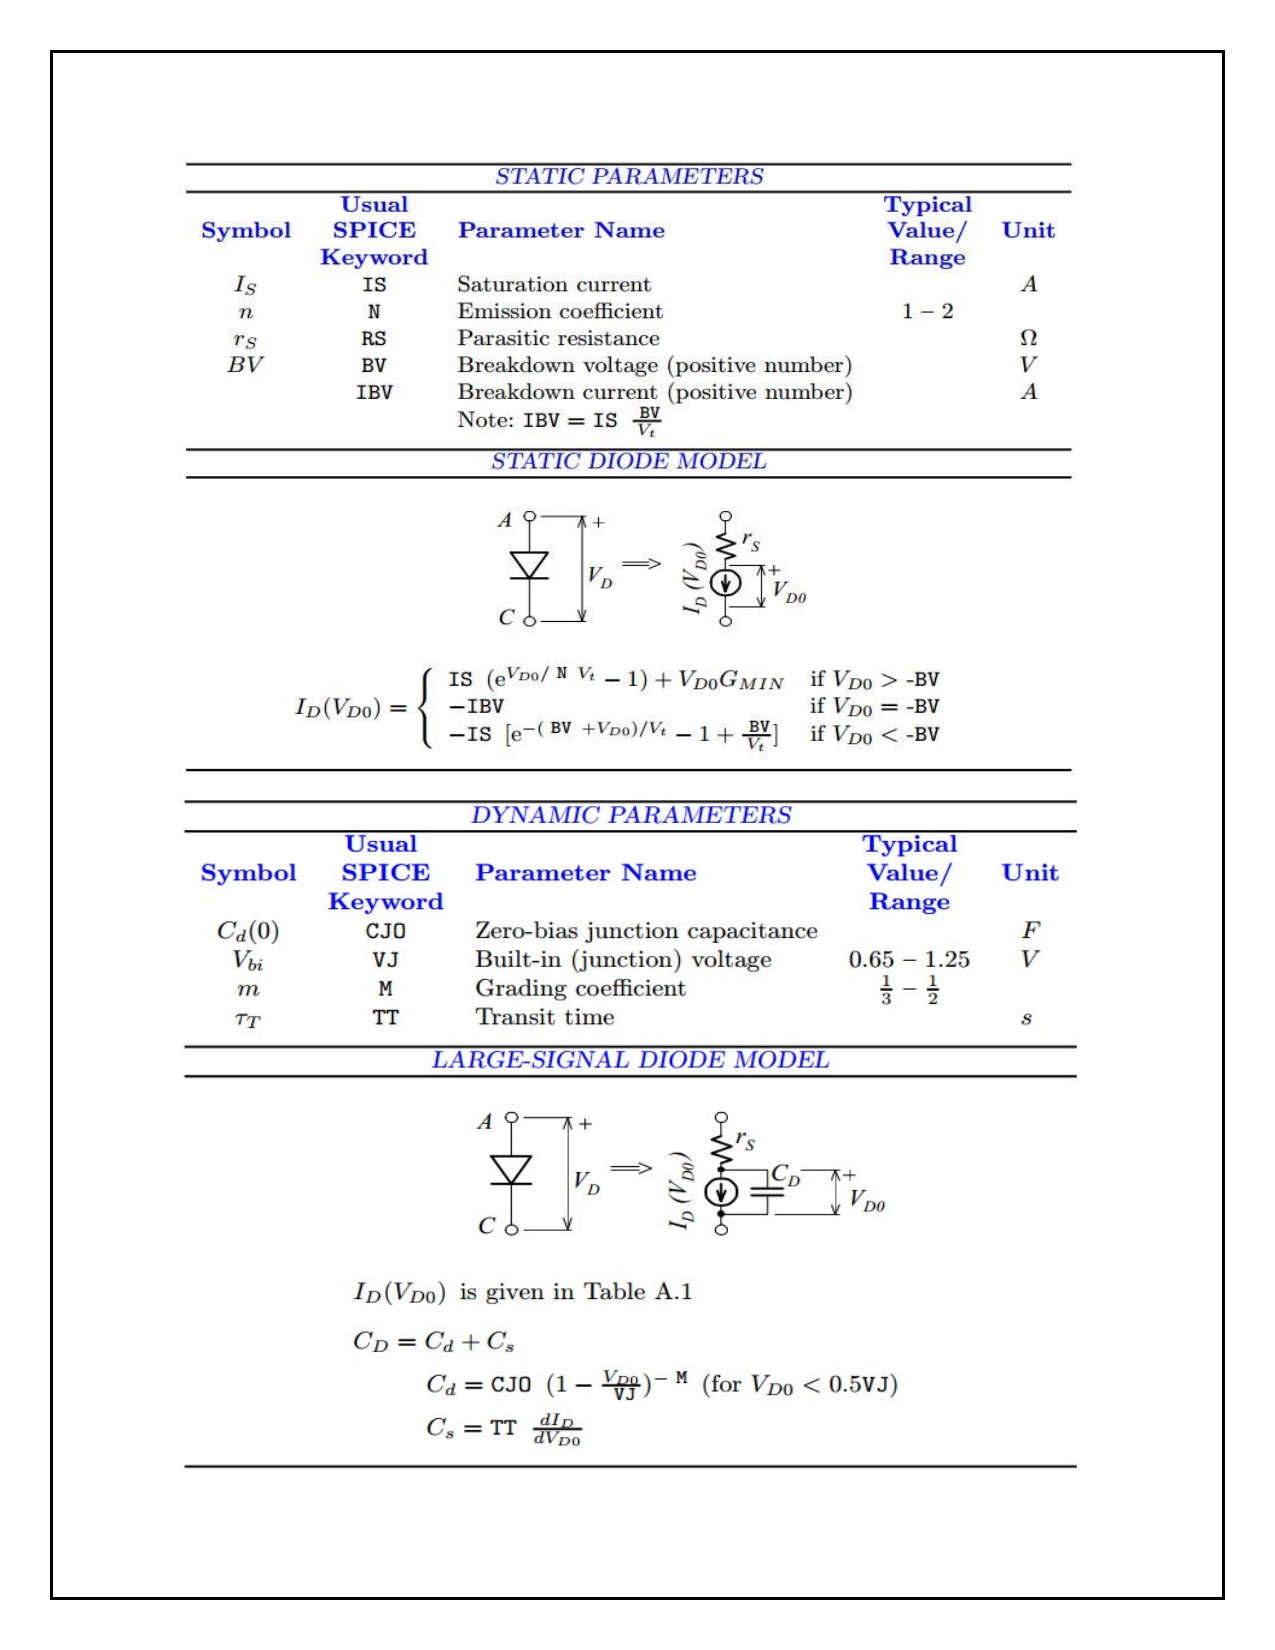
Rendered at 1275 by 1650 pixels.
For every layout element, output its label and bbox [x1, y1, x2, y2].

picture [150, 149, 1116, 1478]
